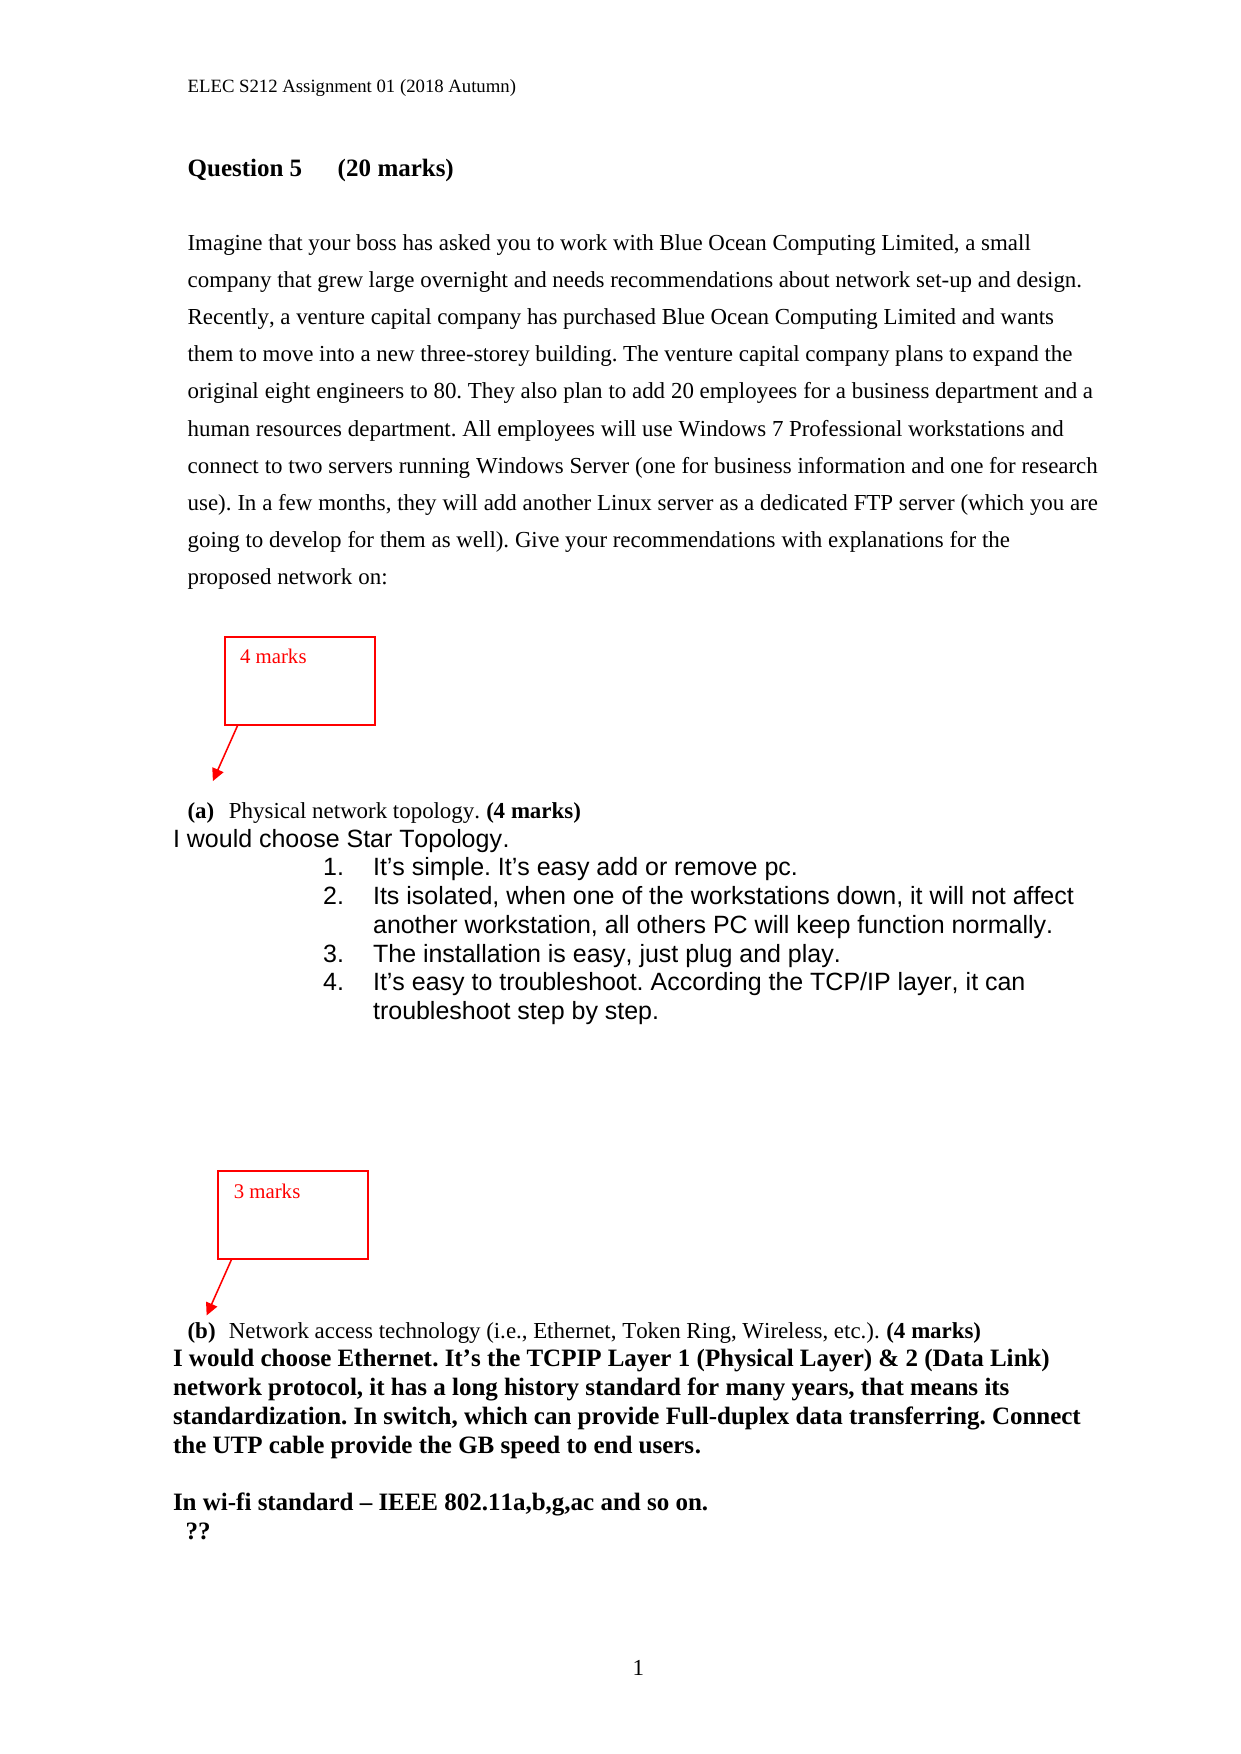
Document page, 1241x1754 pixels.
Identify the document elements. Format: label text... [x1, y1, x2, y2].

text I would choose Star Topology. [173, 824, 1103, 852]
list Its isolated, when one of the workstations down, it will not affect another workstation, all others PC will keep function normally. [323, 881, 1103, 939]
subtitle Question 5 (20 marks) [187, 153, 1103, 182]
list It’s simple. It’s easy add or remove pc. [323, 852, 1103, 881]
text ?? [173, 1516, 1103, 1545]
text Imagine that your boss has asked you to work with Blue Ocean Computing Limited, a small company that grew large overnight and needs recommendations about network set-up and design. Recently, a venture capital company has purchased Blue Ocean Computing Limited and wants them to move into a new three-storey building. The venture capital company plans to expand the original eight engineers to 80. They also plan to add 20 employees for a business department and a human resources department. All employees will use Windows 7 Professional workstations and connect to two servers running Windows Server (one for business information and one for research use). In a few months, they will add another Linux server as a dedicated FTP server (which you are going to develop for them as well). Give your recommendations with explanations for the proposed network on: [187, 229, 1099, 589]
text I would choose Ethernet. It’s the TCPIP Layer 1 (Physical Layer) & 2 (Data Link) network protocol, it has a long history standard for many years, that means its standardization. In switch, which can provide Full-duplex data transferring. Connect the UTP cable provide the GB speed to end users. [173, 1343, 1103, 1458]
list The installation is easy, just plug and play. [323, 939, 1103, 967]
list Physical network topology. (4 marks) [187, 797, 1103, 824]
text In wi-fi standard – IEEE 802.11a,b,g,ac and so on. [173, 1487, 1103, 1516]
list It’s easy to troubleshoot. According the TCP/IP layer, it can troubleshoot step by step. [323, 967, 1103, 1025]
list Network access technology (i.e., Ethernet, Token Ring, Wireless, etc.). (4 marks) [187, 1317, 1103, 1343]
